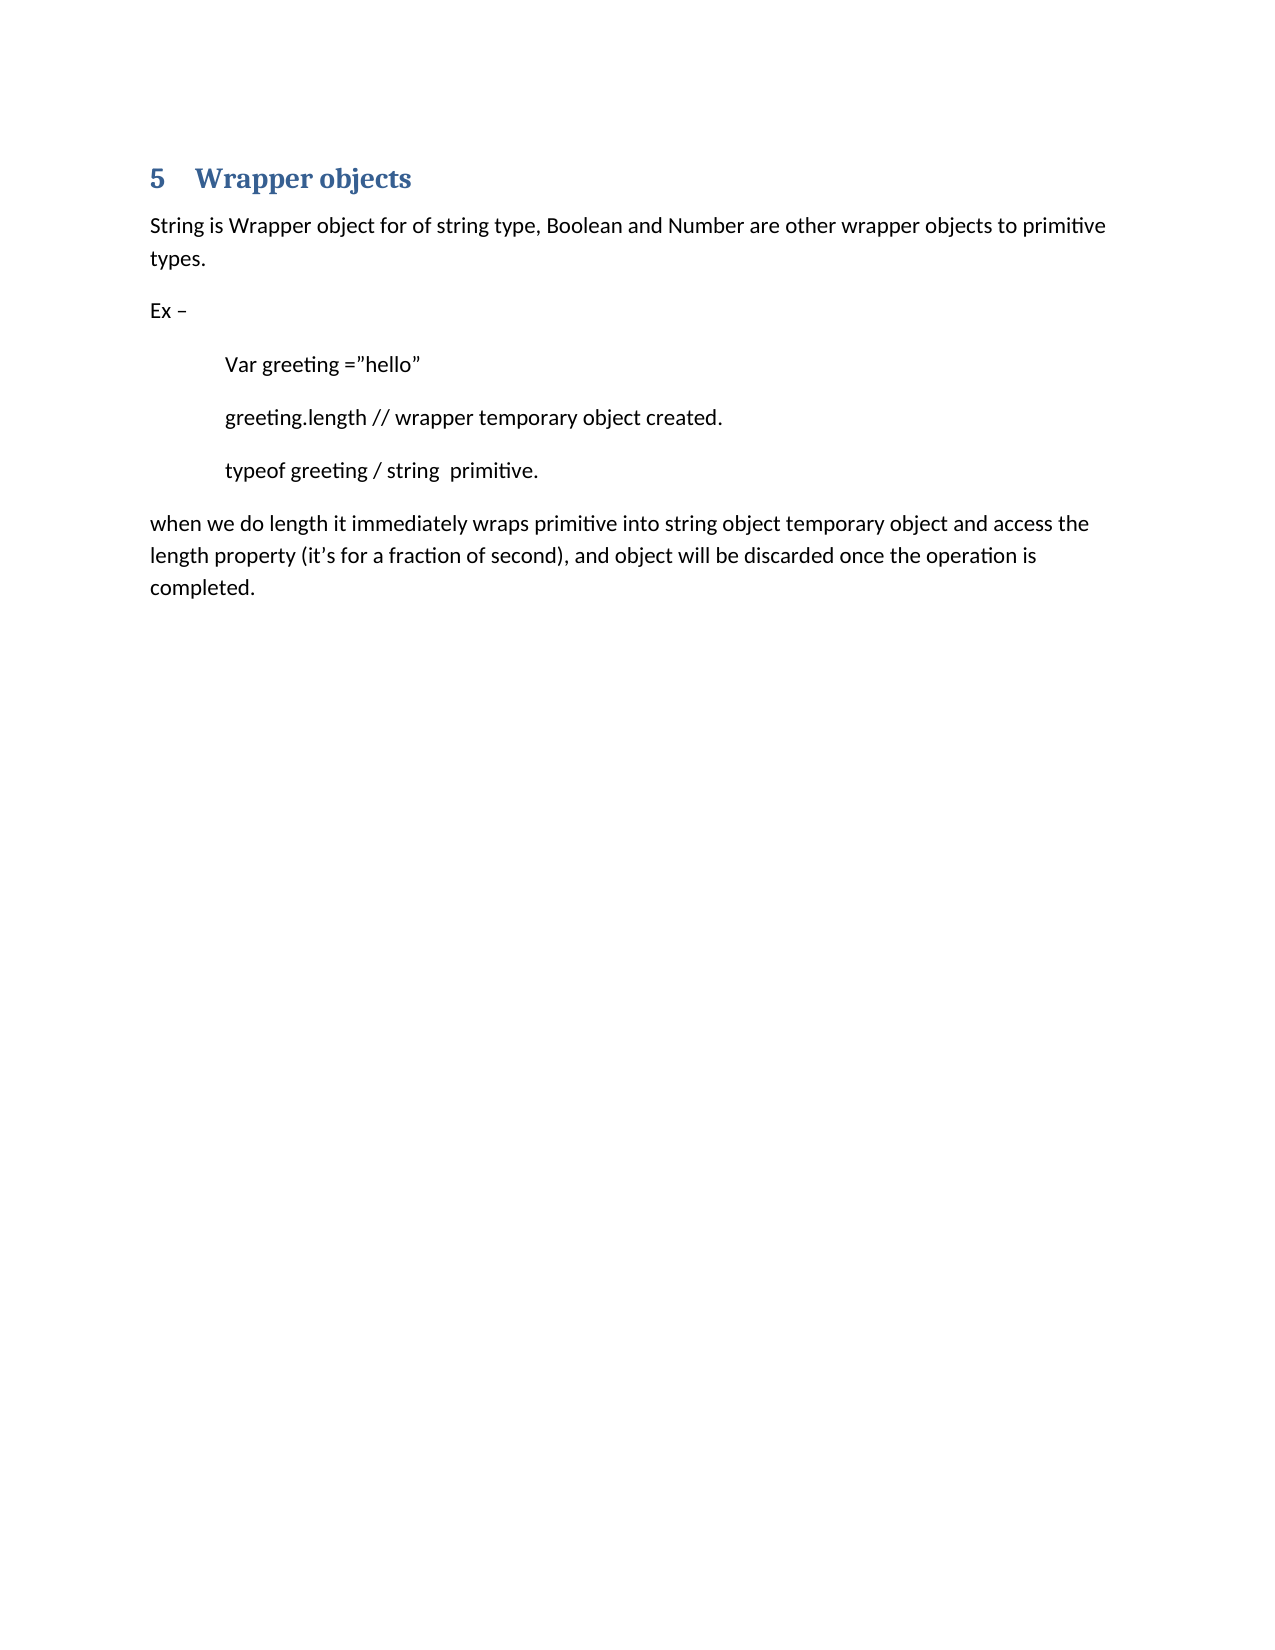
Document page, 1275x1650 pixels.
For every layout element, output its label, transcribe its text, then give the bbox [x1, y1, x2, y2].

text typeof greeting / string primitive. [150, 456, 1125, 484]
text greeting.length // wrapper temporary object created. [150, 403, 1125, 431]
text when we do length it immediately wraps primitive into string object temporary object and access the length property (it’s for a fraction of second), and object will be discarded once the operation is completed. [150, 509, 1125, 601]
text Var greeting =”hello” [150, 350, 1125, 378]
subtitle Wrapper objects [150, 162, 1125, 196]
text String is Wrapper object for of string type, Boolean and Number are other wrapper objects to primitive types. [150, 211, 1125, 272]
text Ex – [150, 297, 1125, 325]
